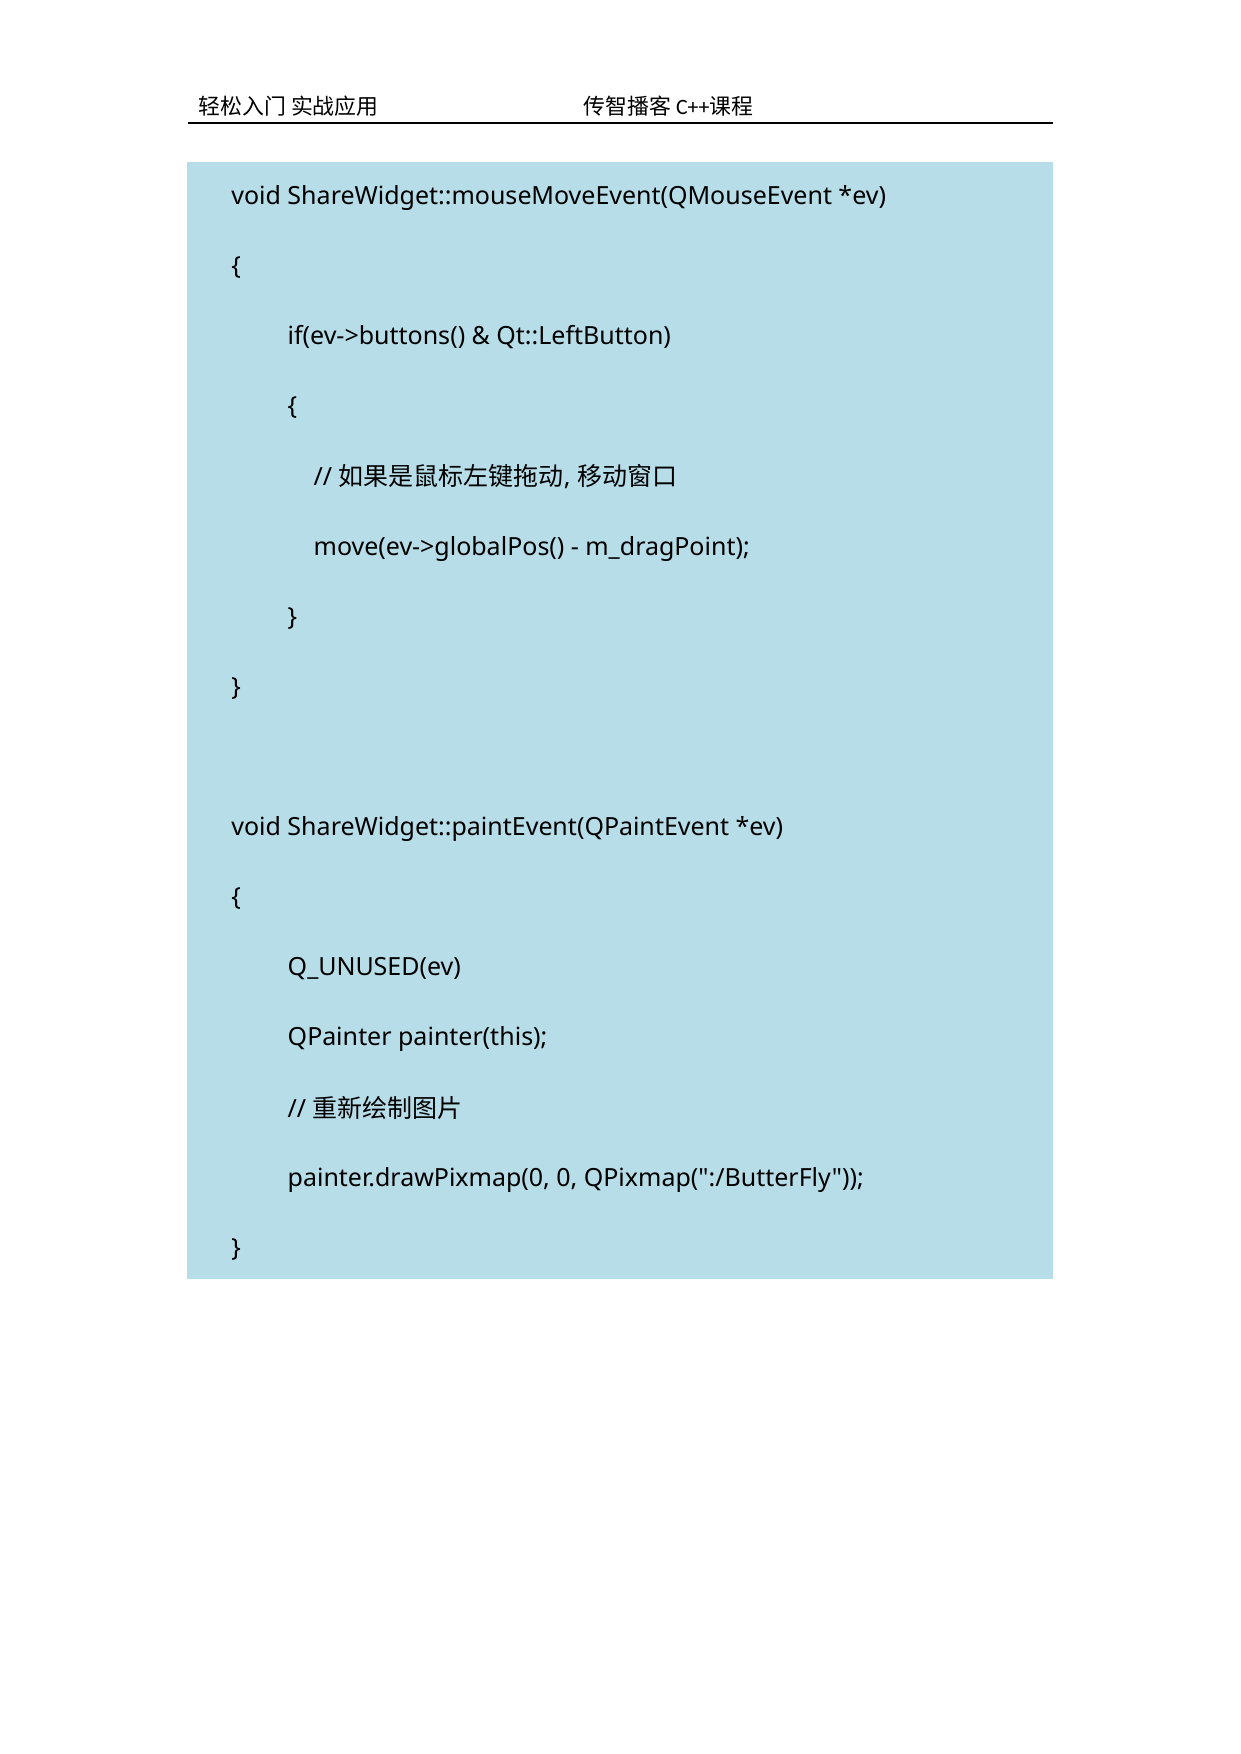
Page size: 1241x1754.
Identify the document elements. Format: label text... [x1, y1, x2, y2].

list // 重新绘制图片 [187, 1074, 1053, 1139]
text } [187, 653, 1053, 718]
text { [187, 232, 1053, 297]
list painter.drawPixmap(0, 0, QPixmap(":/ButterFly")); [187, 1144, 1053, 1209]
text void ShareWidget::paintEvent(QPaintEvent *ev) [187, 793, 1053, 858]
list // 如果是鼠标左键拖动, 移动窗口 [187, 442, 1053, 507]
list QPainter painter(this); [187, 1003, 1053, 1068]
text void ShareWidget::mouseMoveEvent(QMouseEvent *ev) [187, 162, 1053, 227]
text } [187, 1214, 1053, 1279]
list Q_UNUSED(ev) [187, 933, 1053, 998]
text { [187, 863, 1053, 928]
list } [187, 583, 1053, 648]
list if(ev->buttons() & Qt::LeftButton) [187, 302, 1053, 367]
list { [187, 372, 1053, 437]
list move(ev->globalPos() - m_dragPoint); [187, 513, 1053, 578]
